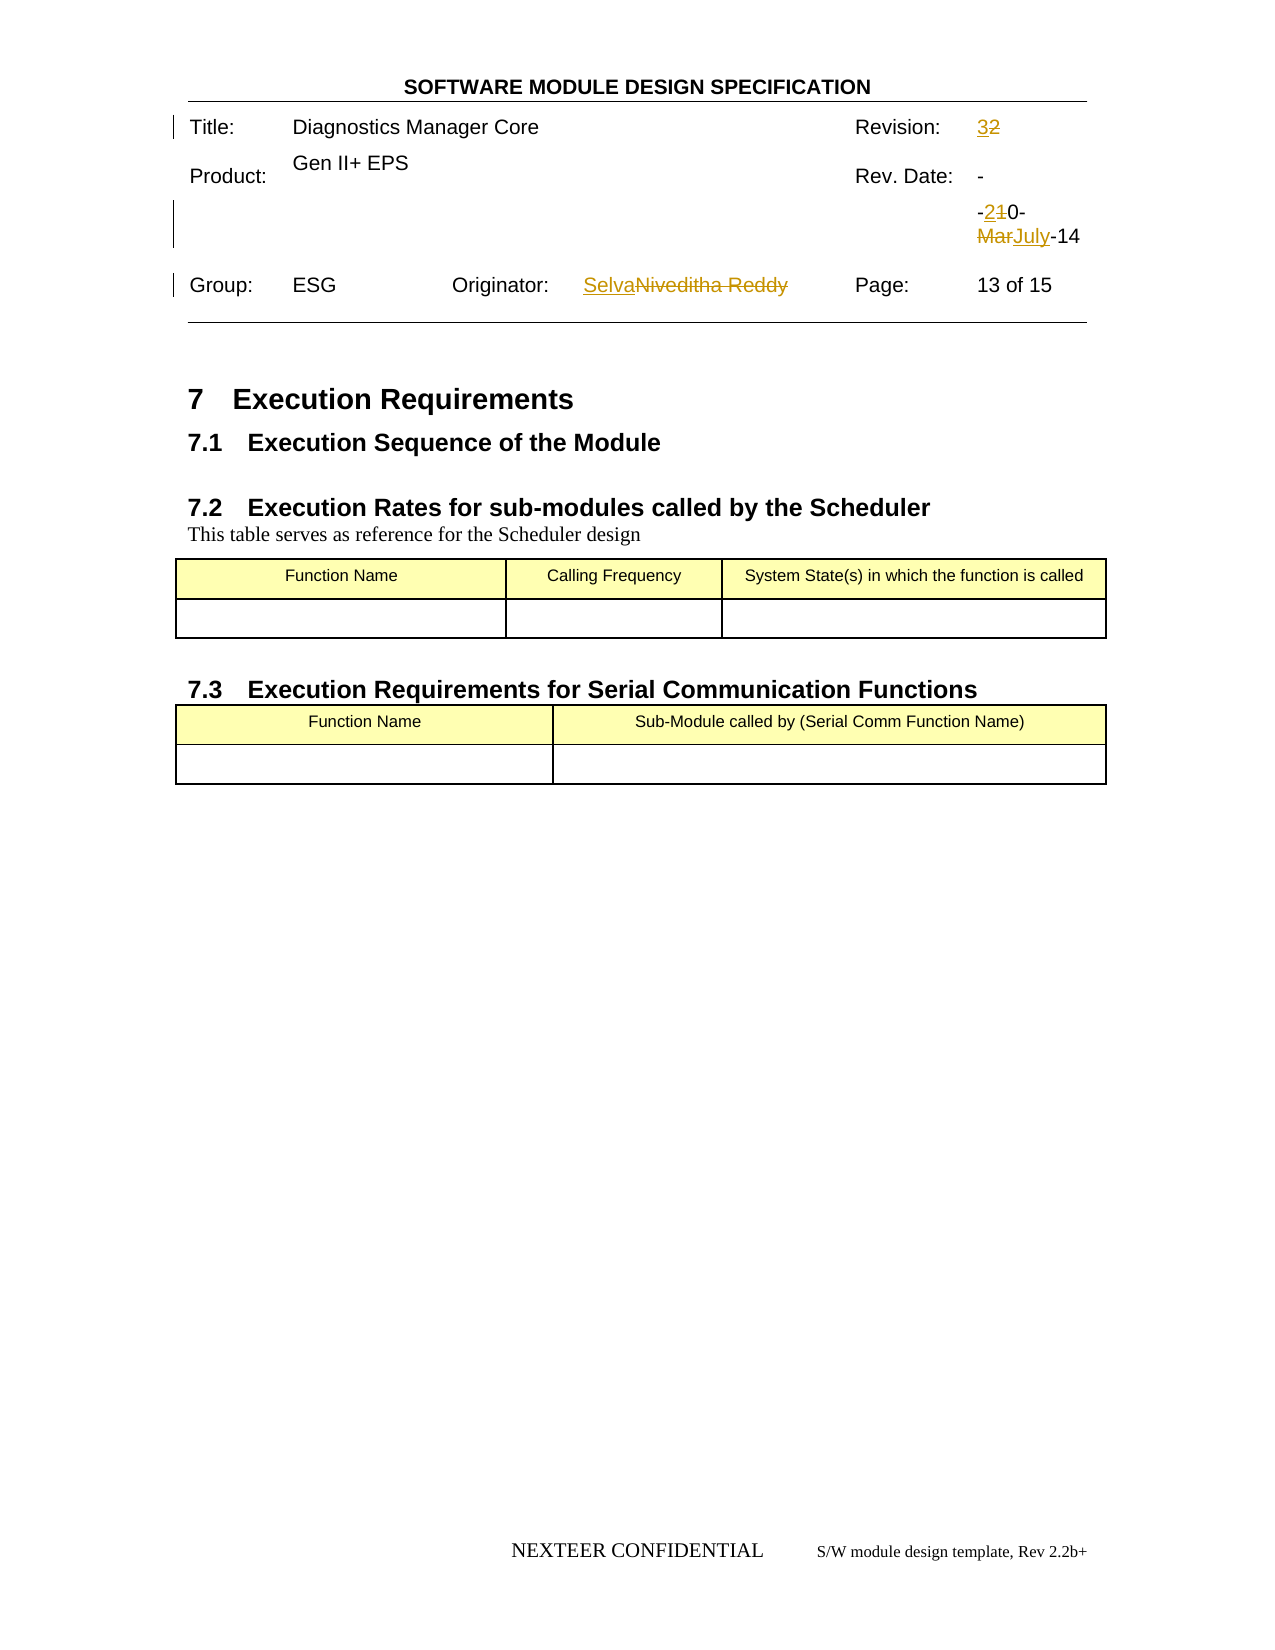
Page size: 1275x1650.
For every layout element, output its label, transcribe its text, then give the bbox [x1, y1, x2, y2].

table_header System State(s) in which the function is called [723, 560, 1105, 598]
table_header Calling Frequency [507, 560, 721, 598]
subtitle Execution Requirements for Serial Communication Functions [187, 675, 1087, 704]
table_cell [554, 745, 1105, 783]
table_cell [177, 600, 505, 637]
subtitle Execution Rates for sub-modules called by the Scheduler [187, 493, 1087, 522]
table_cell [507, 600, 721, 637]
subtitle Execution Requirements [187, 382, 1087, 415]
table_header Function Name [177, 706, 552, 744]
table_header Sub-Module called by (Serial Comm Function Name) [554, 706, 1105, 744]
table_cell [177, 745, 552, 783]
table_header Function Name [177, 560, 505, 598]
table_cell [723, 600, 1105, 637]
subtitle Execution Sequence of the Module [187, 428, 1087, 456]
text This table serves as reference for the Scheduler design [187, 522, 1087, 546]
